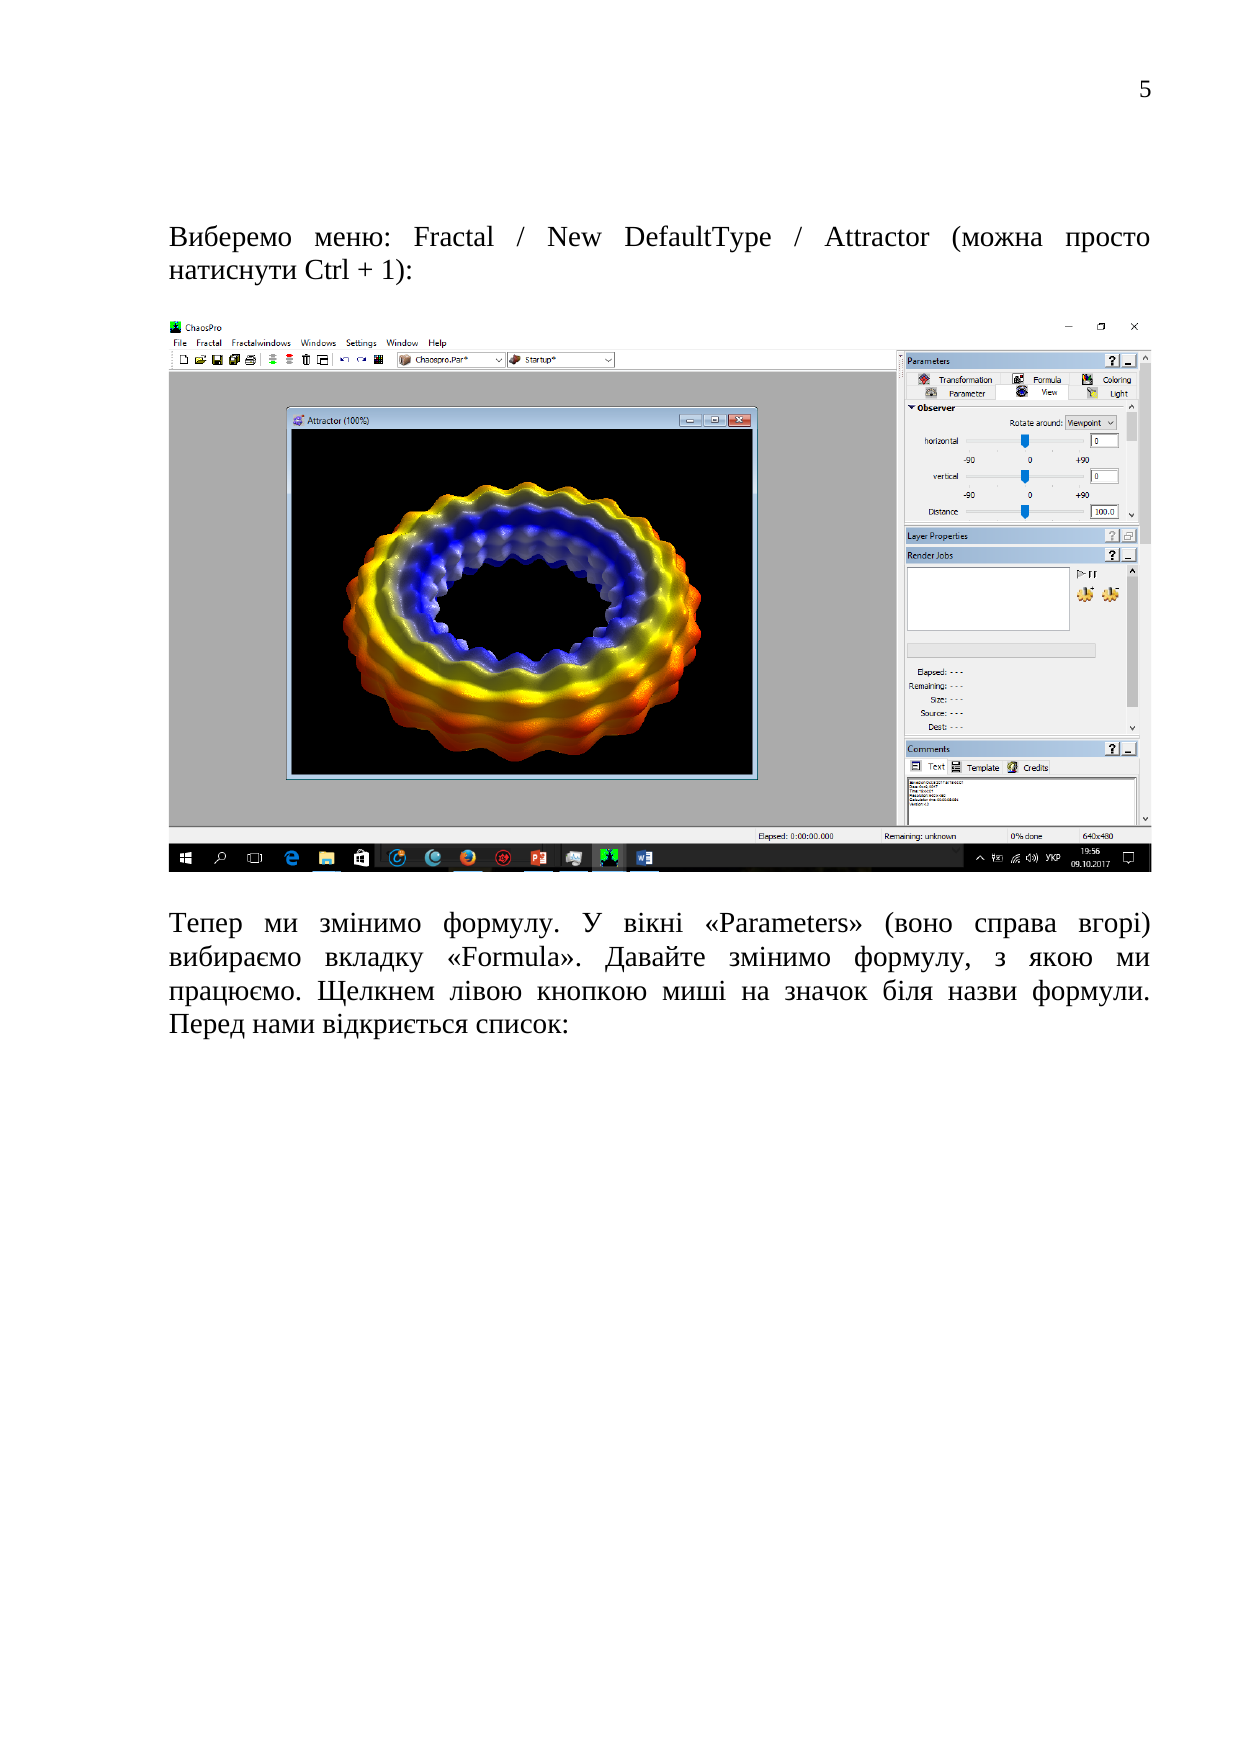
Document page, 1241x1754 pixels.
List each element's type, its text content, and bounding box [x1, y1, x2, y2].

picture [168, 319, 1152, 872]
subtitle Виберемо меню: Fractal / New DefaultType / Attractor (можна просто натиснути Ctrl + 1): [169, 219, 1152, 286]
subtitle Тепер ми змінимо формулу. У вікні «Parameters» (воно справа вгорі) вибираємо вкладку «Formula». Давайте змінимо формулу, з якою ми працюємо. Щелкнем лівою кнопкою миші на значок біля назви формули. Перед нами відкриється список: [169, 906, 1152, 1040]
